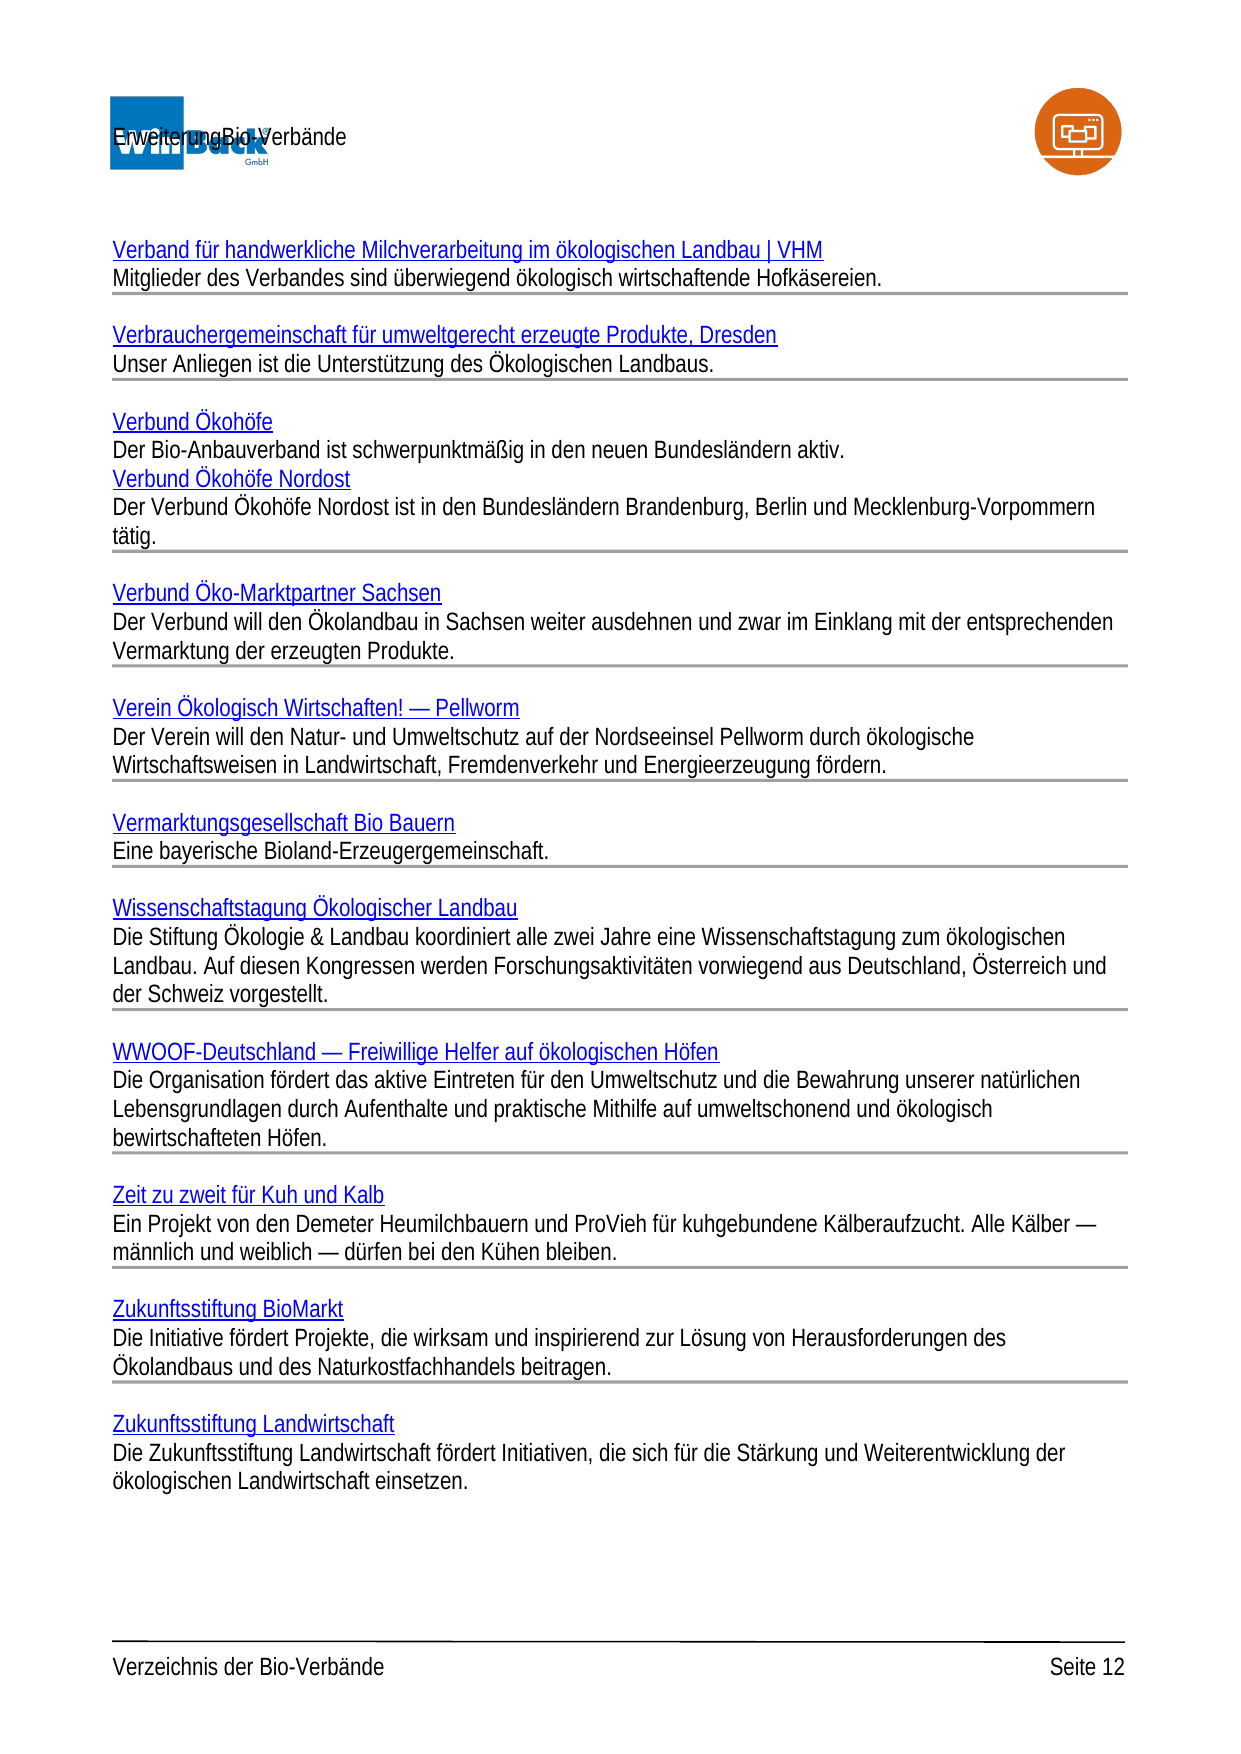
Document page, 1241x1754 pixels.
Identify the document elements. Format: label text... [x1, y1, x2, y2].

text Vermarktungsgesellschaft Bio Bauern Eine bayerische Bioland-Erzeugergemeinschaft. [112, 807, 1128, 864]
text Wissenschaftstagung Ökologischer Landbau Die Stiftung Ökologie & Landbau koordiniert alle zwei Jahre eine Wissenschaftstagung zum ökologischen Landbau. Auf diesen Kongressen werden Forschungsaktivitäten vorwiegend aus Deutschland, Österreich und der Schweiz vorgestellt. [112, 893, 1128, 1008]
text Verband für handwerkliche Milchverarbeitung im ökologischen Landbau | VHM Mitglieder des Verbandes sind überwiegend ökologisch wirtschaftende Hofkäsereien. [112, 234, 1128, 291]
text Zukunftsstiftung Landwirtschaft Die Zukunftsstiftung Landwirtschaft fördert Initiativen, die sich für die Stärkung und Weiterentwicklung der ökologischen Landwirtschaft einsetzen. [112, 1409, 1128, 1495]
text Verbund Ökohöfe Der Bio-Anbauverband ist schwerpunktmäßig in den neuen Bundesländern aktiv. [112, 406, 1128, 464]
text WWOOF-Deutschland — Freiwillige Helfer auf ökologischen Höfen Die Organisation fördert das aktive Eintreten für den Umweltschutz und die Bewahrung unserer natürlichen Lebensgrundlagen durch Aufenthalte und praktische Mithilfe auf umweltschonend und ökologisch bewirtschafteten Höfen. [112, 1037, 1128, 1151]
picture [1030, 83, 1126, 180]
text Verbund Öko-Marktpartner Sachsen Der Verbund will den Ökolandbau in Sachsen weiter ausdehnen und zwar im Einklang mit der entsprechenden Vermarktung der erzeugten Produkte. [112, 578, 1128, 664]
text Verbund Ökohöfe Nordost Der Verbund Ökohöfe Nordost ist in den Bundesländern Brandenburg, Berlin und Mecklenburg-Vorpommern tätig. [112, 464, 1128, 549]
text Verbrauchergemeinschaft für umweltgerecht erzeugte Produkte, Dresden Unser Anliegen ist die Unterstützung des Ökologischen Landbaus. [112, 321, 1128, 377]
text Zeit zu zweit für Kuh und Kalb Ein Projekt von den Demeter Heumilchbauern und ProVieh für kuhgebundene Kälberaufzucht. Alle Kälber — männlich und weiblich — dürfen bei den Kühen bleiben. [112, 1180, 1128, 1265]
text Verein Ökologisch Wirtschaften! — Pellworm Der Verein will den Natur- und Umweltschutz auf der Nordseeinsel Pellworm durch ökologische Wirtschaftsweisen in Landwirtschaft, Fremdenverkehr und Energieerzeugung fördern. [112, 693, 1128, 778]
picture [110, 96, 270, 170]
text Zukunftsstiftung BioMarkt Die Initiative fördert Projekte, die wirksam und inspirierend zur Lösung von Herausforderungen des Ökolandbaus und des Naturkostfachhandels beitragen. [112, 1294, 1128, 1380]
